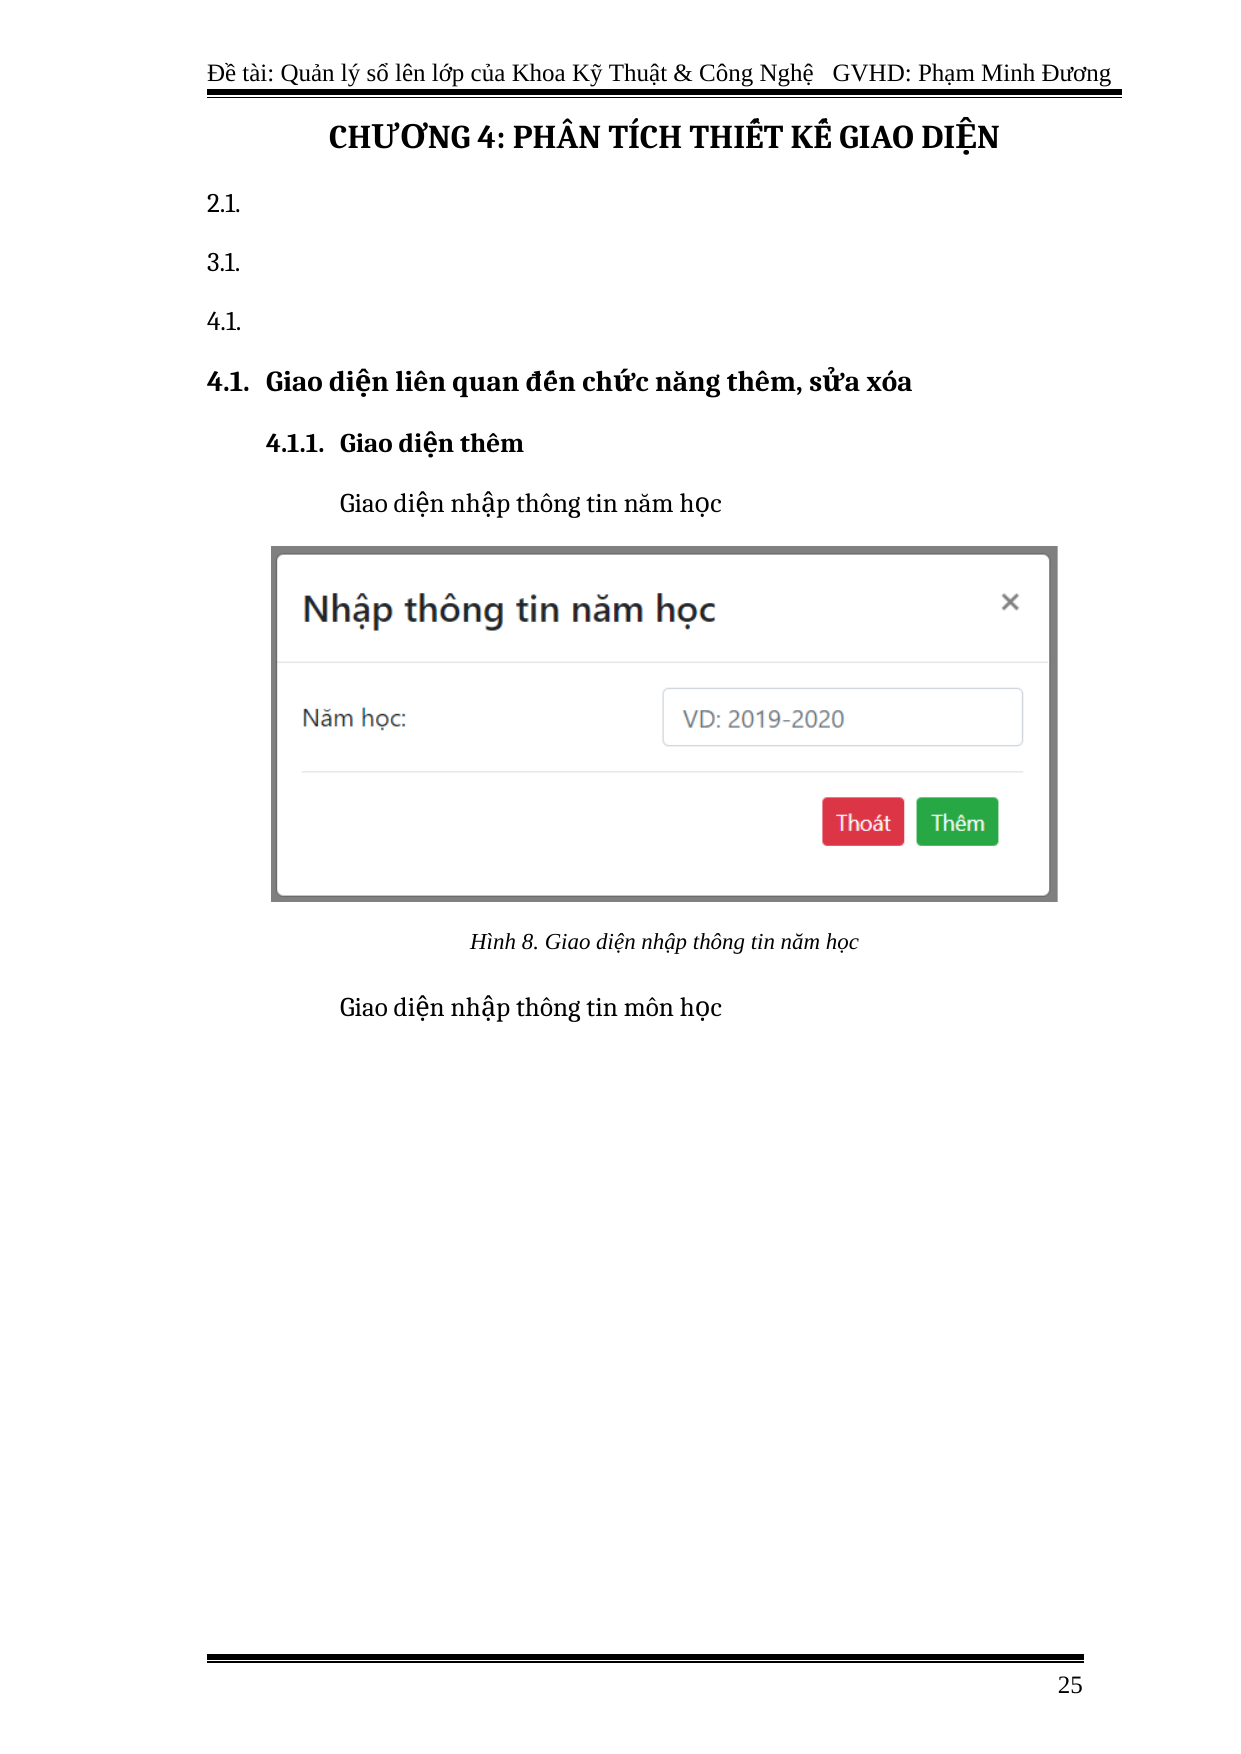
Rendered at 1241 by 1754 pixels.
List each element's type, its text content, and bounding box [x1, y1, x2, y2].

list Giao diện liên quan đến chức năng thêm, sửa xóa [207, 366, 1122, 399]
picture [271, 546, 1058, 902]
text Hình 8. Giao diện nhập thông tin năm học [207, 928, 1122, 954]
list Giao diện nhập thông tin năm học [340, 488, 1122, 519]
list Giao diện thêm [266, 428, 1122, 459]
subtitle CHƯƠNG 4: PHÂN TÍCH THIẾT KẾ GIAO DIỆN [207, 118, 1122, 156]
text Giao diện nhập thông tin môn học [340, 992, 1122, 1024]
